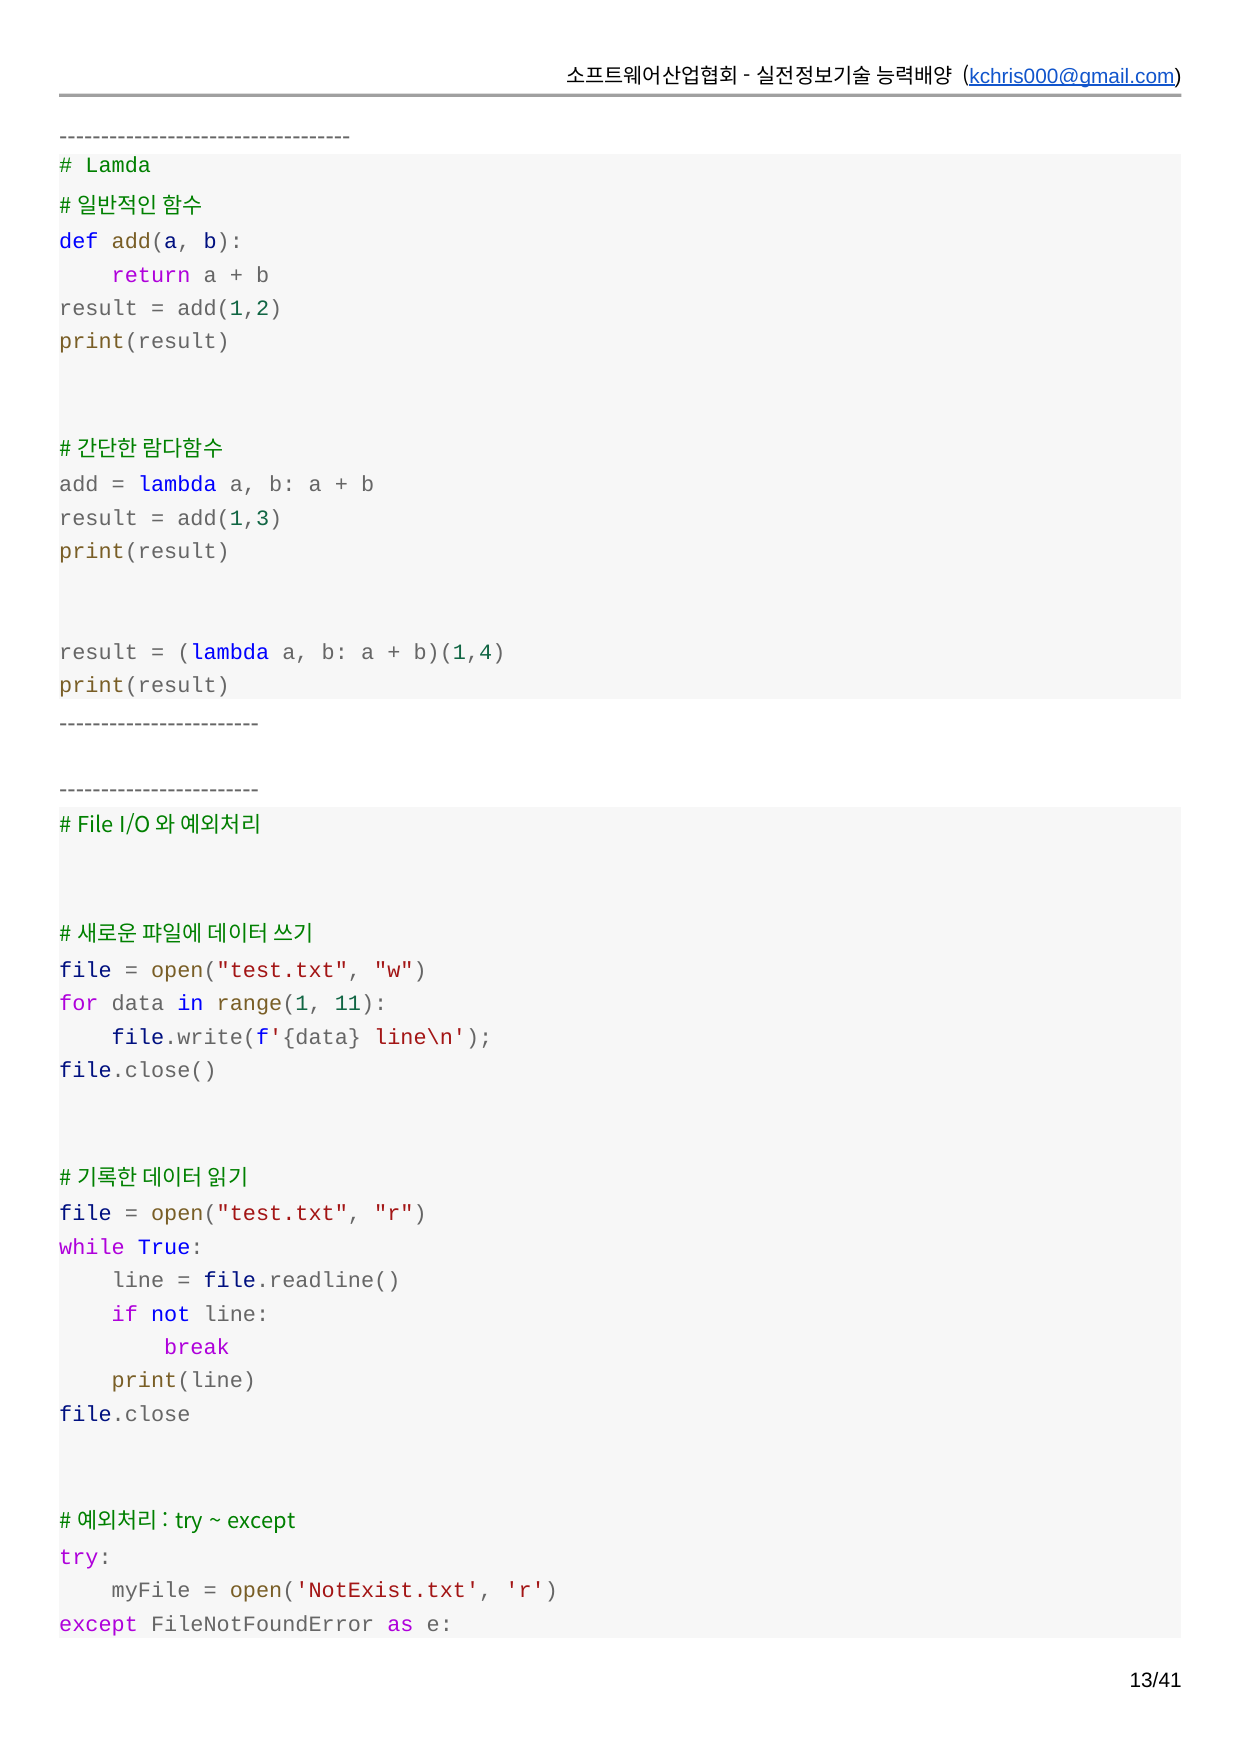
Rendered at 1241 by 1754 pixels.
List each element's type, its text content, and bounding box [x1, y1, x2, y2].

text result = add(1,2) [59, 297, 1181, 322]
text # 새로운 퍄일에 데이터 쓰기 [59, 916, 1181, 948]
text result = add(1,3) [59, 507, 1181, 532]
text break [59, 1336, 1181, 1361]
text print(result) [59, 541, 1181, 565]
text ------------------------ [59, 708, 1181, 736]
text print(result) [59, 674, 1181, 699]
text myFile = open('NotExist.txt', 'r') [59, 1579, 1181, 1604]
text # File I/O와 예외처리 [59, 807, 1181, 838]
text file.close() [59, 1059, 1181, 1084]
text return a + b [59, 264, 1181, 288]
text # 기록한 데이터 읽기 [59, 1160, 1181, 1191]
text line = file.readline() [59, 1269, 1181, 1294]
text # 예외처리 : try ~ except [59, 1503, 1181, 1535]
text ------------------------ [59, 774, 1181, 802]
text for data in range(1, 11): [59, 992, 1181, 1017]
text file = open("test.txt", "w") [59, 959, 1181, 984]
text # Lamda [59, 154, 1181, 179]
text # 일반적인 함수 [59, 188, 1181, 219]
text while True: [59, 1236, 1181, 1261]
text # 간단한 람다함수 [59, 431, 1181, 463]
text result = (lambda a, b: a + b)(1,4) [59, 641, 1181, 666]
text file = open("test.txt", "r") [59, 1202, 1181, 1227]
text add = lambda a, b: a + b [59, 474, 1181, 498]
text print(line) [59, 1369, 1181, 1394]
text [59, 121, 1181, 150]
text def add(a, b): [59, 230, 1181, 255]
text file.close [59, 1403, 1181, 1428]
text print(result) [59, 331, 1181, 355]
text except FileNotFoundError as e: [59, 1613, 1181, 1638]
text file.write(f'{data} line\n'); [59, 1026, 1181, 1051]
text if not line: [59, 1303, 1181, 1327]
text try: [59, 1546, 1181, 1571]
